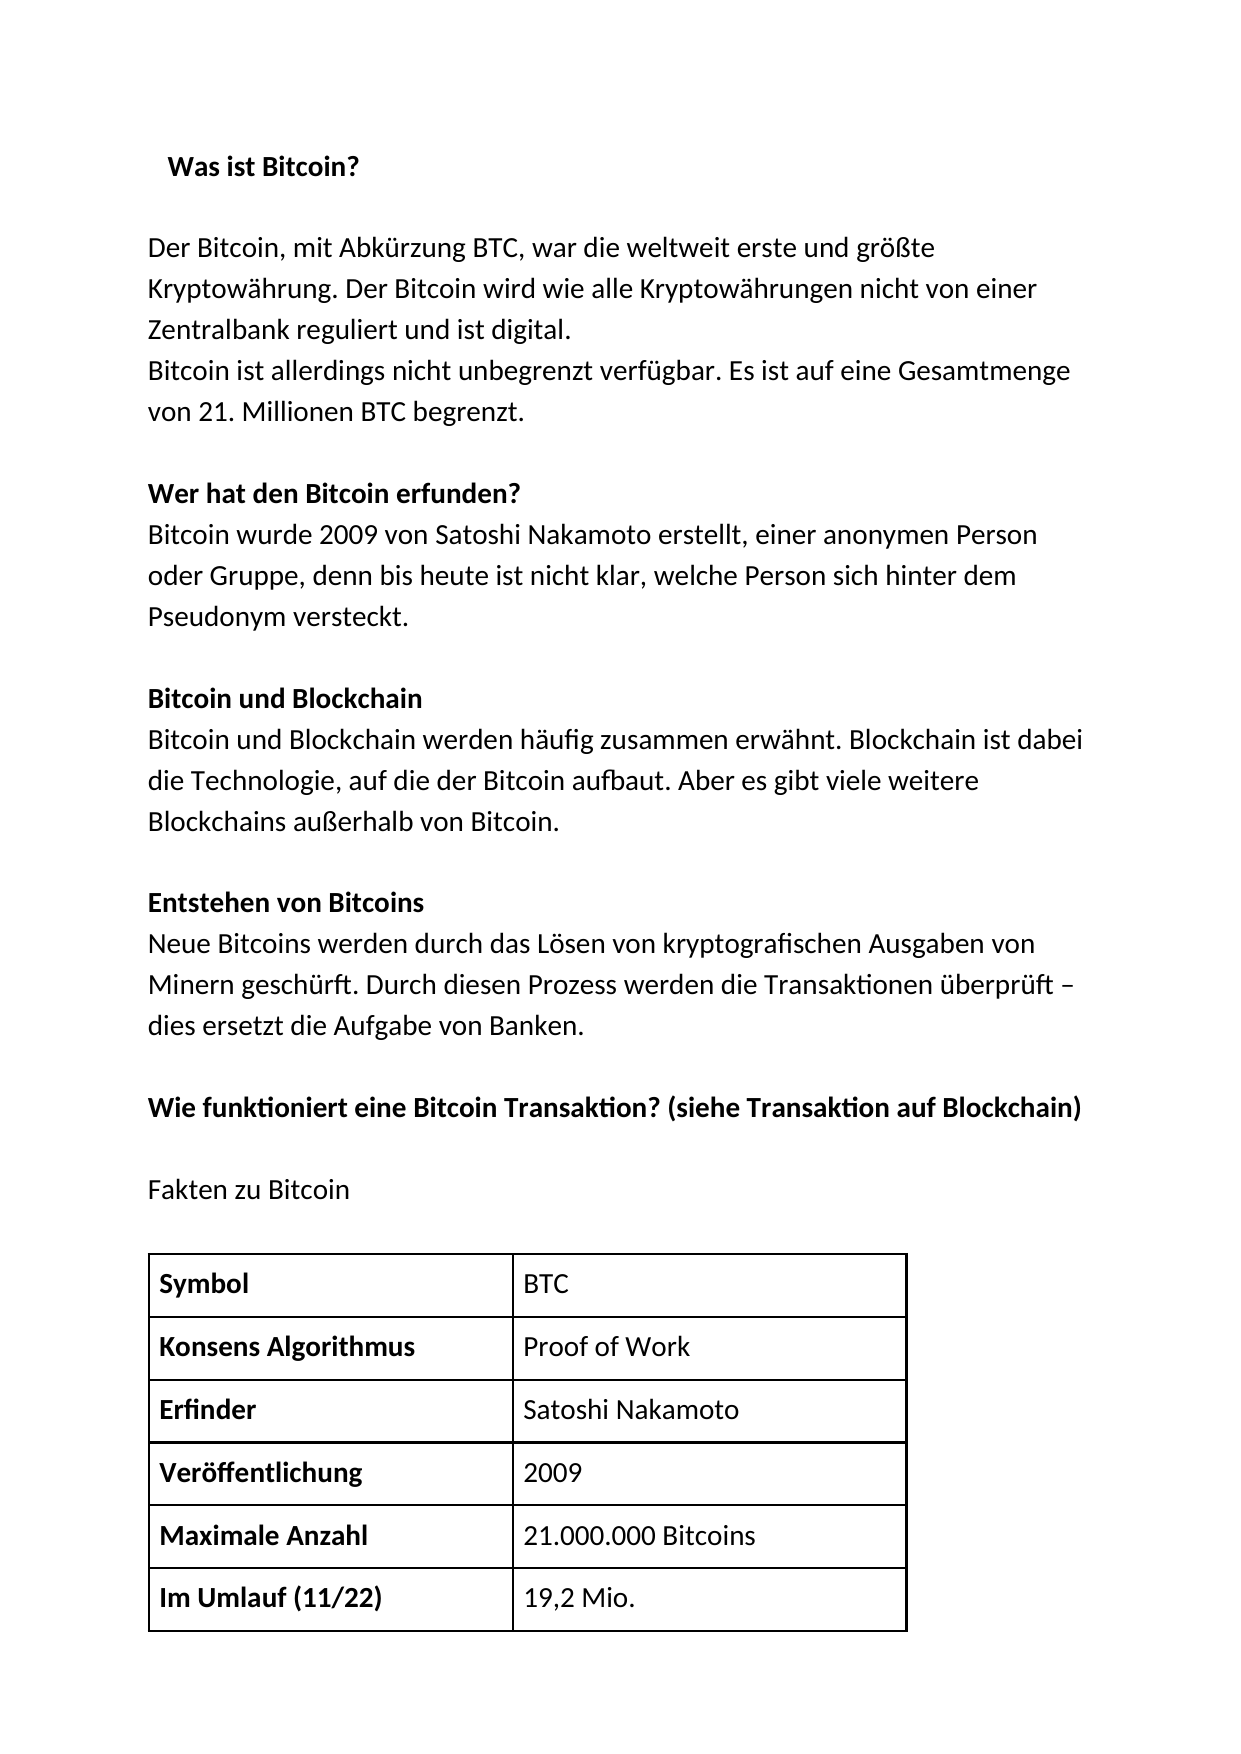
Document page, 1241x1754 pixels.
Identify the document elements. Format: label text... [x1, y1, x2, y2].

table_header BTC [514, 1255, 905, 1316]
table_cell 2009 [514, 1444, 905, 1504]
table_cell 19,2 Mio. [514, 1569, 905, 1630]
table_cell Konsens Algorithmus [150, 1318, 512, 1378]
table_header Symbol [150, 1255, 512, 1316]
text Wer hat den Bitcoin erfunden? [148, 475, 1093, 511]
text Bitcoin ist allerdings nicht unbegrenzt verfügbar. Es ist auf eine Gesamtmenge von 21. Millionen BTC begrenzt. [148, 352, 1093, 429]
text Entstehen von Bitcoins [148, 884, 1093, 920]
text Fakten zu Bitcoin [148, 1171, 1093, 1207]
text Bitcoin wurde 2009 von Satoshi Nakamoto erstellt, einer anonymen Person oder Gruppe, denn bis heute ist nicht klar, welche Person sich hinter dem Pseudonym versteckt. [148, 516, 1093, 633]
text Bitcoin und Blockchain Bitcoin und Blockchain werden häufig zusammen erwähnt. Blockchain ist dabei die Technologie, auf die der Bitcoin aufbaut. Aber es gibt viele weitere Blockchains außerhalb von Bitcoin. [148, 680, 1093, 838]
text Der Bitcoin, mit Abkürzung BTC, war die weltweit erste und größte Kryptowährung. Der Bitcoin wird wie alle Kryptowährungen nicht von einer Zentralbank reguliert und ist digital. [148, 229, 1093, 347]
table_cell 21.000.000 Bitcoins [514, 1506, 905, 1567]
table_cell Maximale Anzahl [150, 1506, 512, 1567]
table_cell Veröffentlichung [150, 1444, 512, 1504]
table_cell Erfinder [150, 1381, 512, 1441]
text Neue Bitcoins werden durch das Lösen von kryptografischen Ausgaben von Minern geschürft. Durch diesen Prozess werden die Transaktionen überprüft – dies ersetzt die Aufgabe von Banken. [148, 925, 1093, 1043]
table_cell Proof of Work [514, 1318, 905, 1378]
text Wie funktioniert eine Bitcoin Transaktion? (siehe Transaktion auf Blockchain) [148, 1089, 1093, 1125]
table_cell Im Umlauf (11/22) [150, 1569, 512, 1630]
table_cell Satoshi Nakamoto [514, 1381, 905, 1441]
text Was ist Bitcoin? [148, 148, 1093, 183]
